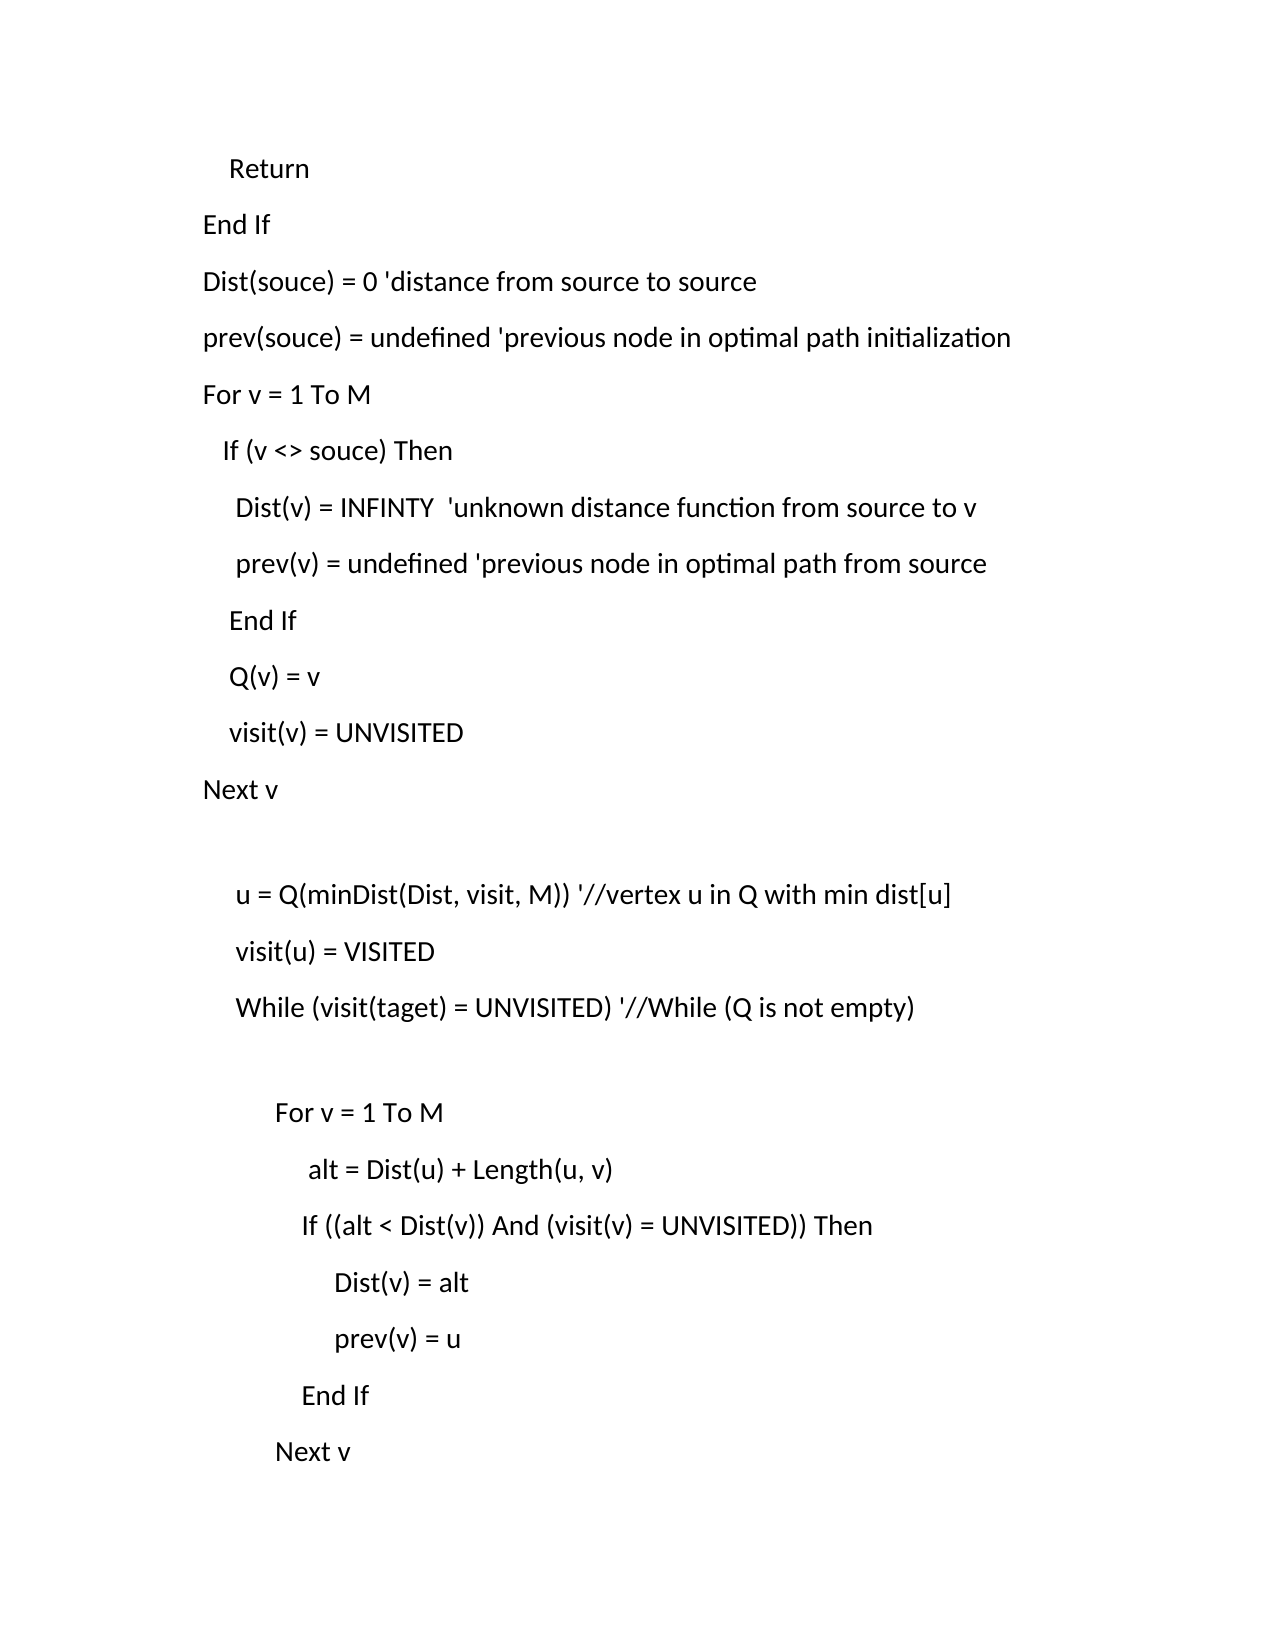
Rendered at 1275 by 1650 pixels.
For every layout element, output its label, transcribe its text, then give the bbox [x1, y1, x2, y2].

text End If [150, 206, 1125, 242]
text End If [150, 1377, 1125, 1412]
text Q(v) = v [150, 658, 1125, 694]
text prev(v) = undefined 'previous node in optimal path from source [150, 545, 1125, 581]
text Return [150, 150, 1125, 186]
text Dist(v) = alt [150, 1264, 1125, 1299]
text prev(v) = u [150, 1320, 1125, 1356]
text visit(v) = UNVISITED [150, 714, 1125, 750]
text visit(u) = VISITED [150, 933, 1125, 968]
text prev(souce) = undefined 'previous node in optimal path initialization [150, 319, 1125, 355]
text If (v <> souce) Then [150, 432, 1125, 468]
text Next v [150, 1433, 1125, 1469]
text Dist(v) = INFINTY 'unknown distance function from source to v [150, 489, 1125, 524]
text Next v [150, 771, 1125, 807]
text alt = Dist(u) + Length(u, v) [150, 1151, 1125, 1187]
text For v = 1 To M [150, 1094, 1125, 1130]
text While (visit(taget) = UNVISITED) '//While (Q is not empty) [150, 989, 1125, 1025]
text u = Q(minDist(Dist, visit, M)) '//vertex u in Q with min dist[u] [150, 876, 1125, 912]
text End If [150, 602, 1125, 637]
text If ((alt < Dist(v)) And (visit(v) = UNVISITED)) Then [150, 1207, 1125, 1243]
text Dist(souce) = 0 'distance from source to source [150, 263, 1125, 298]
text For v = 1 To M [150, 376, 1125, 411]
